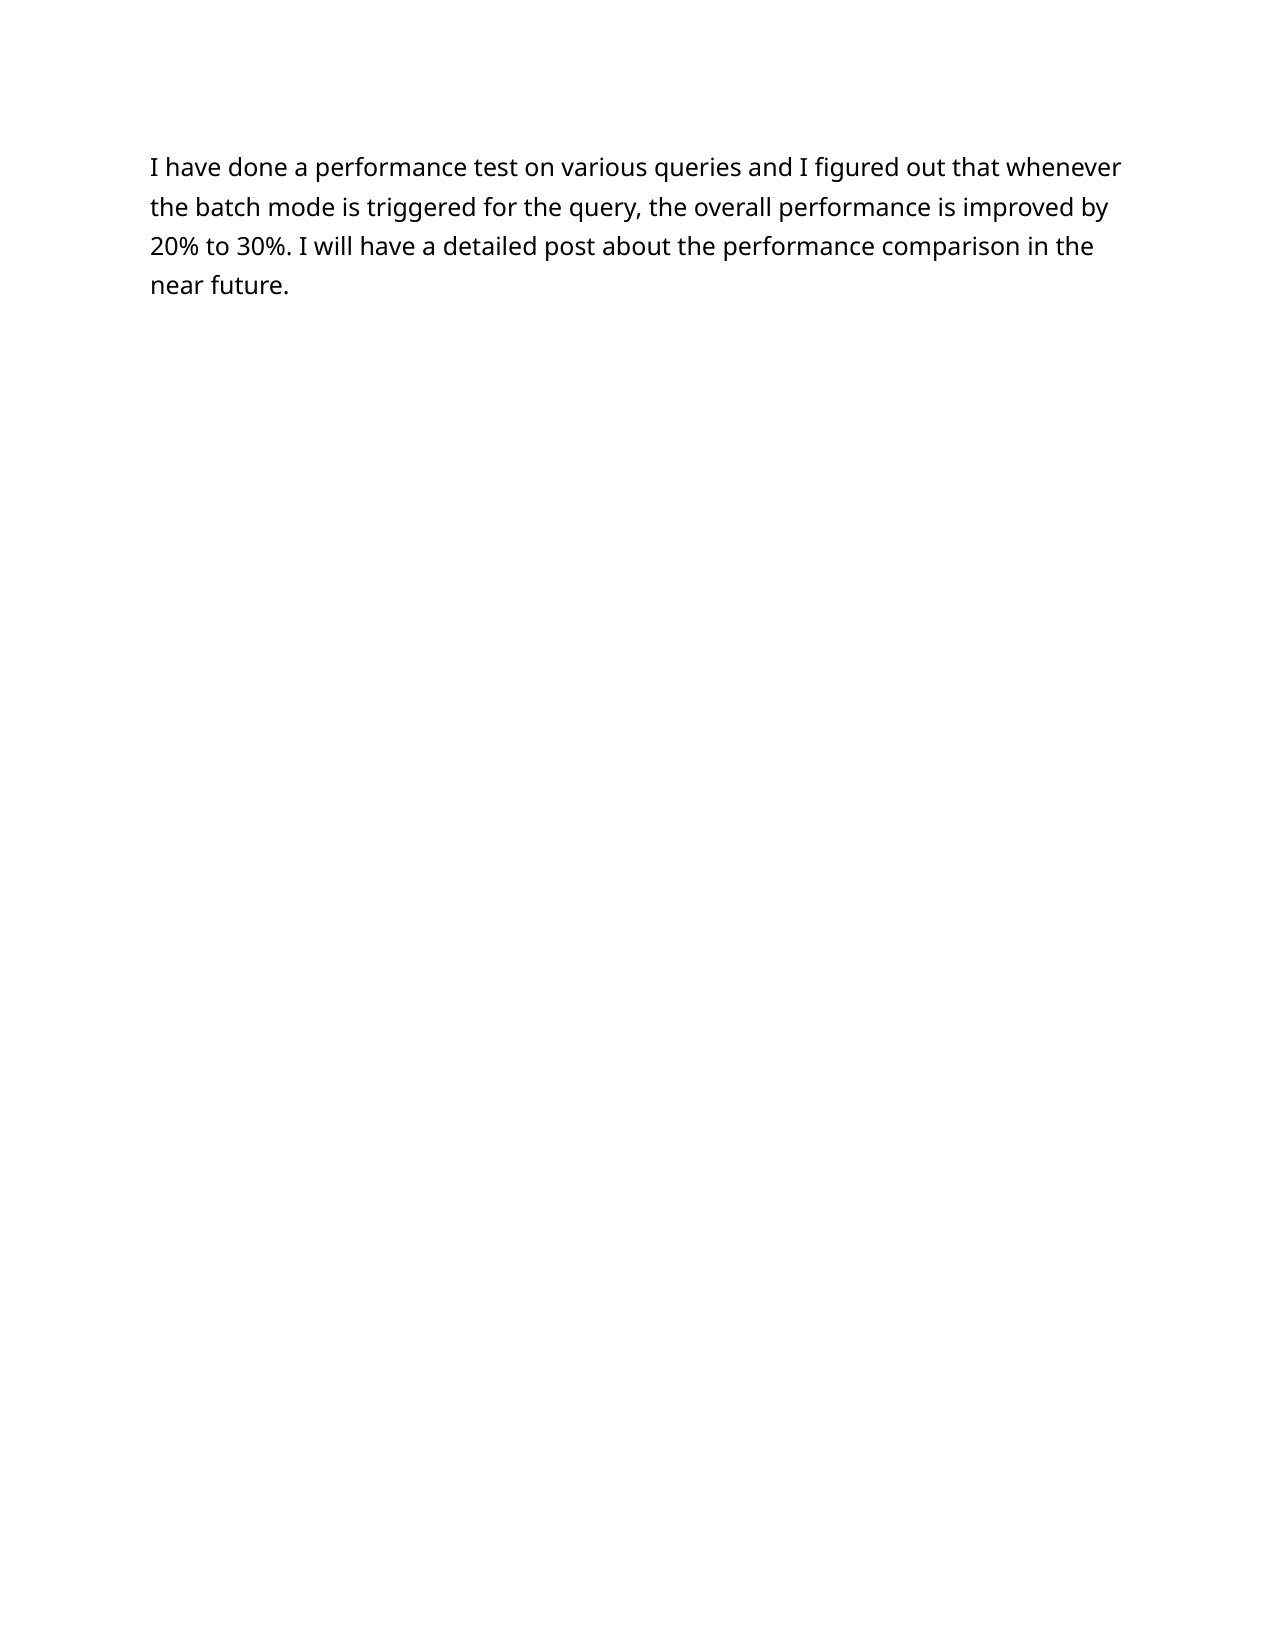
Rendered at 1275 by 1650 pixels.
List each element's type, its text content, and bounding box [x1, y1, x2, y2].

text I have done a performance test on various queries and I figured out that whenever the batch mode is triggered for the query, the overall performance is improved by 20% to 30%. I will have a detailed post about the performance comparison in the near future. [150, 150, 1125, 302]
